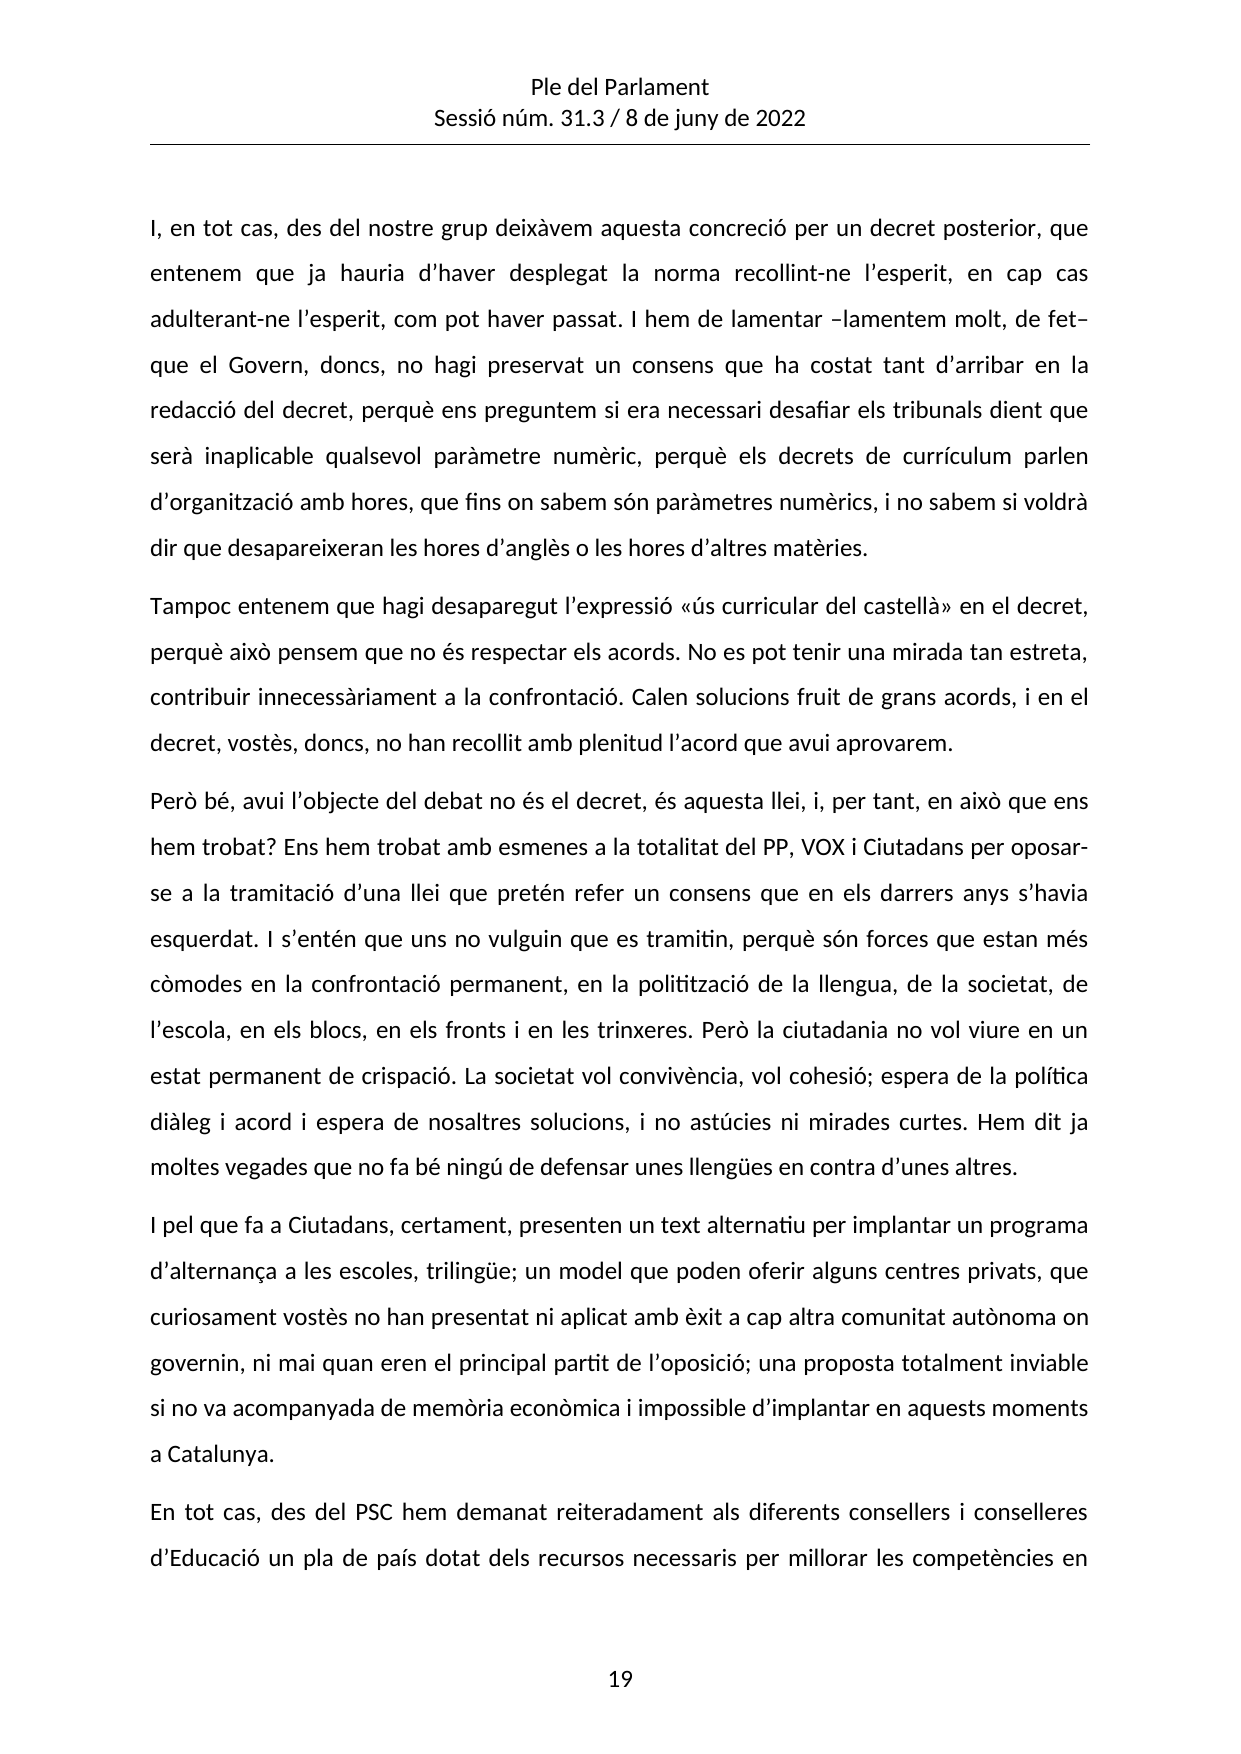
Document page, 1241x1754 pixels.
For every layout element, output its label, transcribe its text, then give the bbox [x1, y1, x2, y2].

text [150, 1496, 1090, 1573]
text I pel que fa a Ciutadans, certament, presenten un text alternatiu per implantar un programa d’alternança a les escoles, trilingüe; un model que poden oferir alguns centres privats, que curiosament vostès no han presentat ni aplicat amb èxit a cap altra comunitat autònoma on governin, ni mai quan eren el principal partit de l’oposició; una proposta totalment inviable si no va acompanyada de memòria econòmica i impossible d’implantar en aquests moments a Catalunya. [150, 1209, 1090, 1469]
text Però bé, avui l’objecte del debat no és el decret, és aquesta llei, i, per tant, en això que ens hem trobat? Ens hem trobat amb esmenes a la totalitat del PP, VOX i Ciutadans per oposar-se a la tramitació d’una llei que pretén refer un consens que en els darrers anys s’havia esquerdat. I s’entén que uns no vulguin que es tramitin, perquè són forces que estan més còmodes en la confrontació permanent, en la politització de la llengua, de la societat, de l’escola, en els blocs, en els fronts i en les trinxeres. Però la ciutadania no vol viure en un estat permanent de crispació. La societat vol convivència, vol cohesió; espera de la política diàleg i acord i espera de nosaltres solucions, i no astúcies ni mirades curtes. Hem dit ja moltes vegades que no fa bé ningú de defensar unes llengües en contra d’unes altres. [150, 786, 1090, 1182]
text Tampoc entenem que hagi desaparegut l’expressió «ús curricular del castellà» en el decret, perquè això pensem que no és respectar els acords. No es pot tenir una mirada tan estreta, contribuir innecessàriament a la confrontació. Calen solucions fruit de grans acords, i en el decret, vostès, doncs, no han recollit amb plenitud l’acord que avui aprovarem. [150, 590, 1090, 758]
text I, en tot cas, des del nostre grup deixàvem aquesta concreció per un decret posterior, que entenem que ja hauria d’haver desplegat la norma recollint-ne l’esperit, en cap cas adulterant-ne l’esperit, com pot haver passat. I hem de lamentar –lamentem molt, de fet– que el Govern, doncs, no hagi preservat un consens que ha costat tant d’arribar en la redacció del decret, perquè ens preguntem si era necessari desafiar els tribunals dient que serà inaplicable qualsevol paràmetre numèric, perquè els decrets de currículum parlen d’organització amb hores, que fins on sabem són paràmetres numèrics, i no sabem si voldrà dir que desapareixeran les hores d’anglès o les hores d’altres matèries. [150, 212, 1090, 562]
